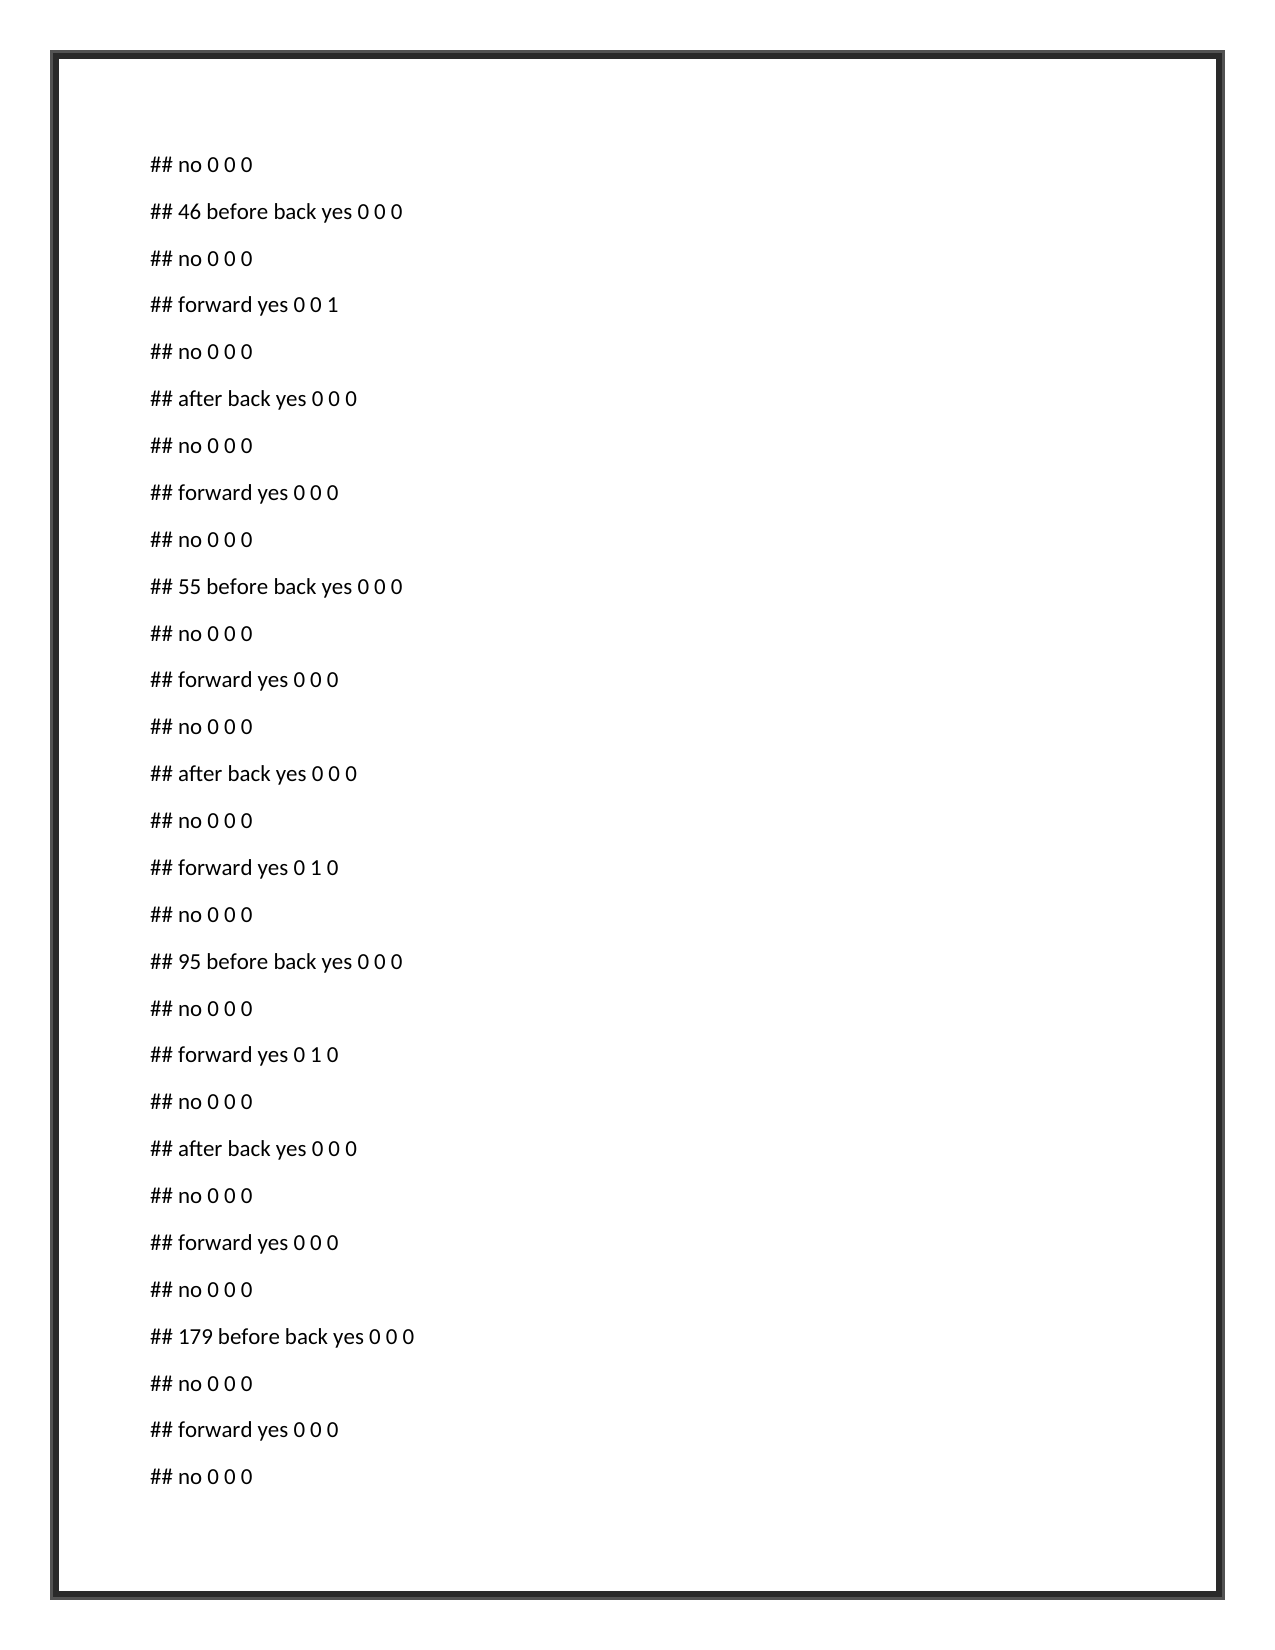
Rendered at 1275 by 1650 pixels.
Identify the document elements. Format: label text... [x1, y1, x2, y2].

text ## no 0 0 0 [150, 1462, 1125, 1491]
text ## no 0 0 0 [150, 1181, 1125, 1209]
text ## 46 before back yes 0 0 0 [150, 197, 1125, 225]
text ## no 0 0 0 [150, 337, 1125, 366]
text ## forward yes 0 0 1 [150, 291, 1125, 319]
text ## no 0 0 0 [150, 1369, 1125, 1397]
text ## no 0 0 0 [150, 150, 1125, 178]
text ## forward yes 0 0 0 [150, 1228, 1125, 1256]
text ## after back yes 0 0 0 [150, 759, 1125, 787]
text ## no 0 0 0 [150, 1275, 1125, 1303]
text ## no 0 0 0 [150, 1087, 1125, 1116]
text ## after back yes 0 0 0 [150, 384, 1125, 412]
text ## no 0 0 0 [150, 712, 1125, 741]
text ## 55 before back yes 0 0 0 [150, 572, 1125, 600]
text ## 95 before back yes 0 0 0 [150, 947, 1125, 975]
text ## no 0 0 0 [150, 244, 1125, 272]
text ## forward yes 0 0 0 [150, 1416, 1125, 1444]
text ## 179 before back yes 0 0 0 [150, 1322, 1125, 1350]
text ## no 0 0 0 [150, 900, 1125, 928]
text ## forward yes 0 0 0 [150, 478, 1125, 506]
text ## no 0 0 0 [150, 431, 1125, 459]
text ## no 0 0 0 [150, 994, 1125, 1022]
text ## forward yes 0 1 0 [150, 1041, 1125, 1069]
text ## no 0 0 0 [150, 806, 1125, 834]
text ## no 0 0 0 [150, 619, 1125, 647]
text ## no 0 0 0 [150, 525, 1125, 553]
text ## after back yes 0 0 0 [150, 1134, 1125, 1162]
text ## forward yes 0 1 0 [150, 853, 1125, 881]
text ## forward yes 0 0 0 [150, 666, 1125, 694]
